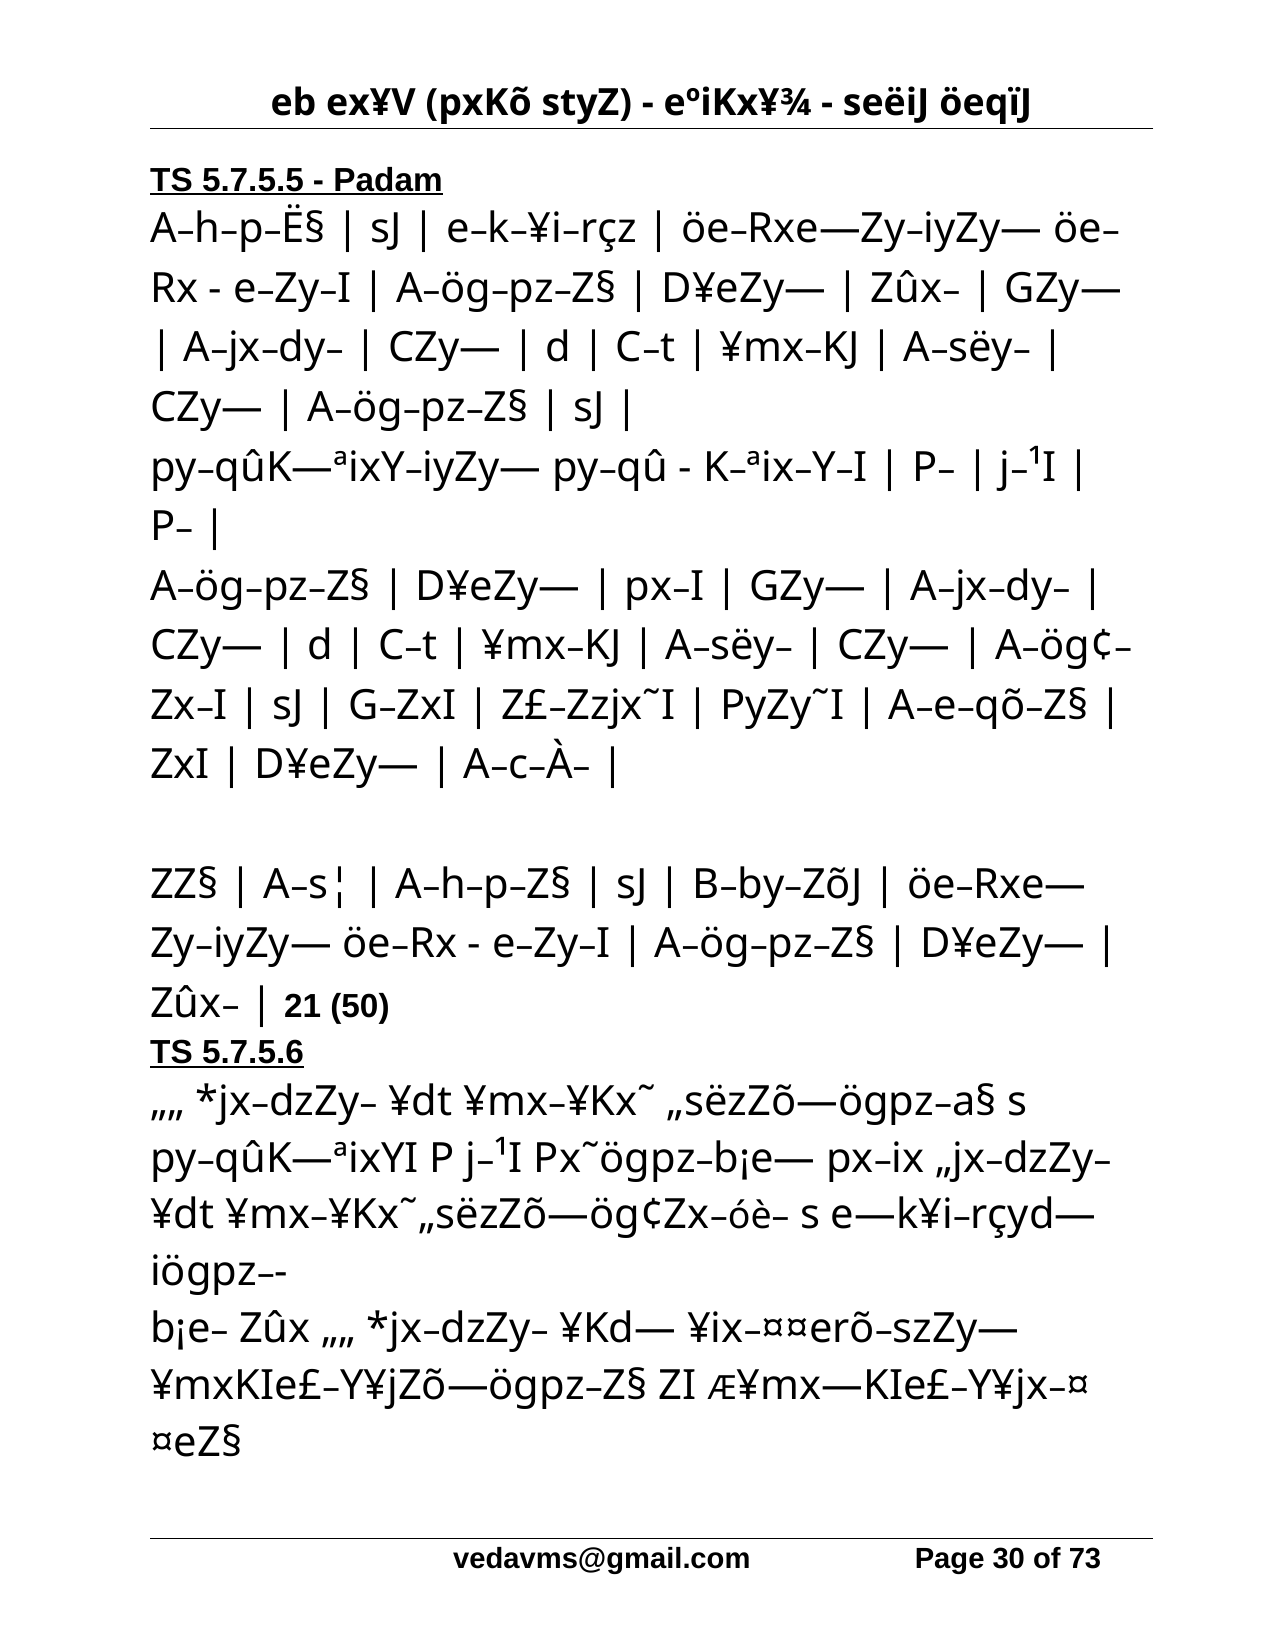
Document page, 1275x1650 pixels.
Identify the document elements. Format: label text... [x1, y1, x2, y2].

text TS 5.7.5.5 - Padam [150, 160, 1139, 198]
text TS 5.7.5.6 [150, 1032, 1139, 1071]
text ¥mxKIe£–Y¥jZõ—ögpz–Z§ ZI Æ¥mx—KIe£–Y¥jx–¤¤eZ§ [150, 1354, 1139, 1468]
text „„ *jx–dzZy– ¥dt ¥mx–¥Kx˜ „sëzZõ—ögpz–a§ s [150, 1071, 1139, 1127]
text py–qûK—ªixY–iyZy— py–qû - K–ªix–Y–I | P– | j–¹I | P– | [150, 436, 1139, 553]
text ZZ§ | A–s¦ | A–h–p–Z§ | sJ | B–by–ZõJ | öe–Rxe—Zy–iyZy— öe–Rx - e–Zy–I | A–ög–pz–Z§ | D¥eZy— | Zûx– | 21 (50) [150, 853, 1139, 1029]
text A–ög–pz–Z§ | D¥eZy— | px–I | GZy— | A–jx–dy– | CZy— | d | C–t | ¥mx–KJ | A–sëy– | CZy— | A–ög¢–Zx–I | sJ | G–ZxI | Z£–Zzjx˜I | PyZy˜I | A–e–qõ–Z§ | ZxI | D¥eZy— | A–c–À– | [150, 556, 1139, 791]
text b¡e– Zûx „„ *jx–dzZy– ¥Kd— ¥ix–¤¤erõ–szZy— [150, 1298, 1139, 1354]
text py–qûK—ªixYI P j–¹I Px˜ögpz–b¡e— px–ix „jx–dzZy– ¥dt ¥mx–¥Kx˜„sëzZõ—ög¢Zx–óè– s e—k¥i–rçyd—iögpz–- [150, 1127, 1139, 1298]
